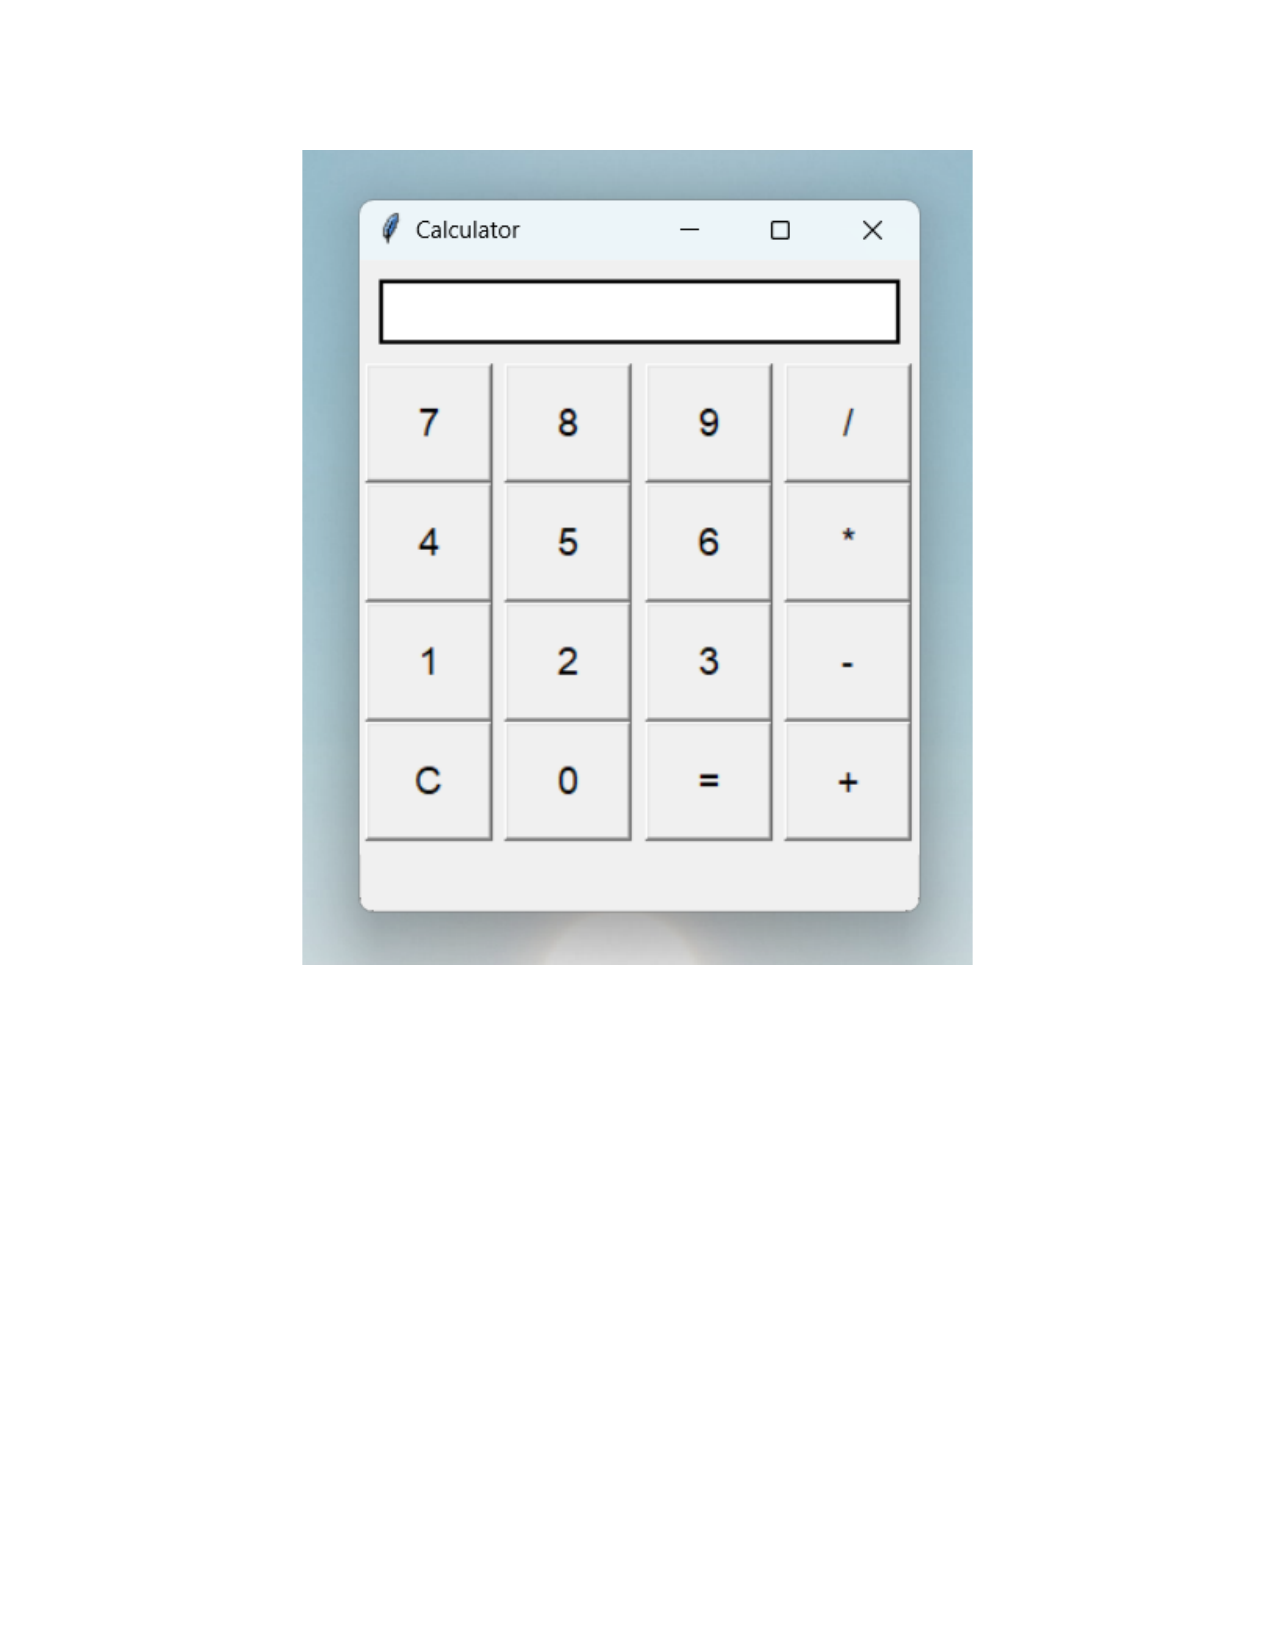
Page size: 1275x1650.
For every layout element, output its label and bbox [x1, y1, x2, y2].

picture [302, 150, 973, 965]
